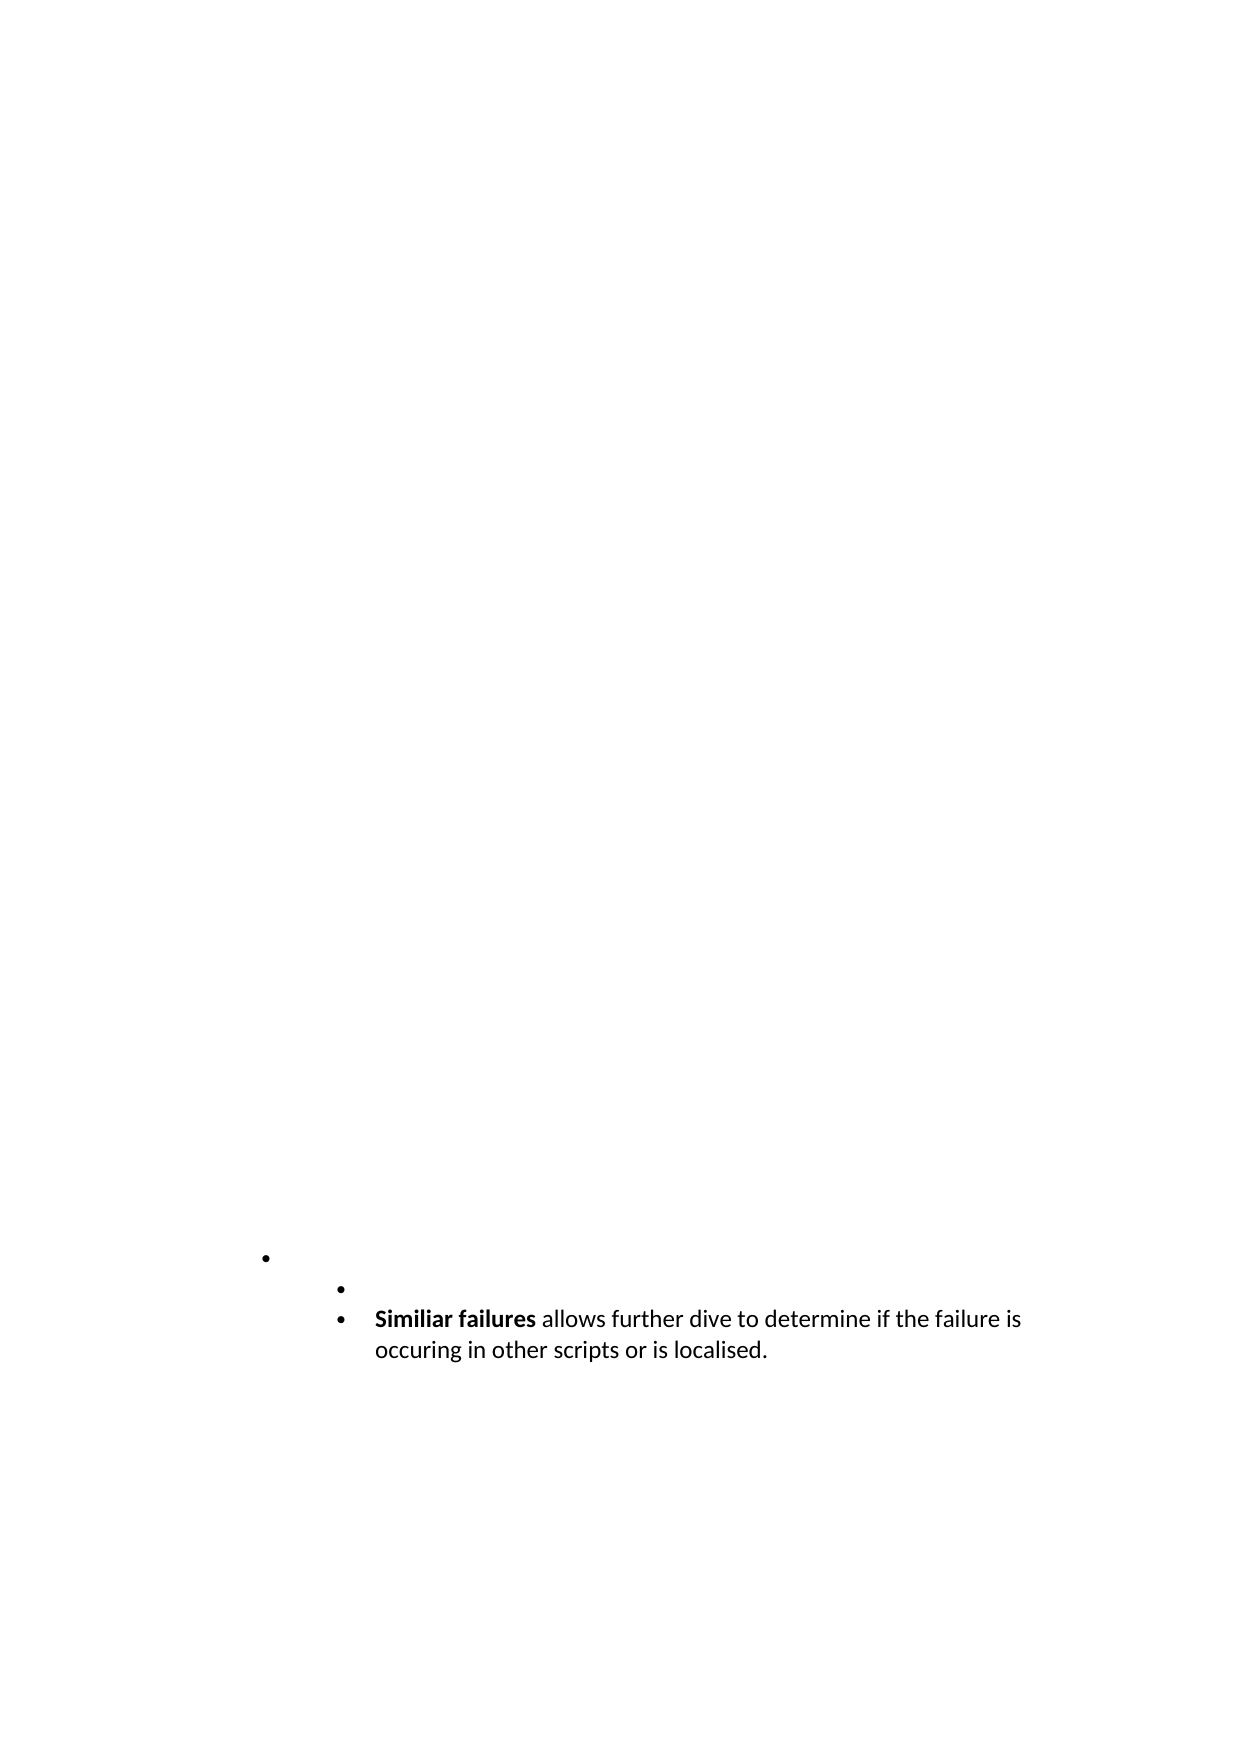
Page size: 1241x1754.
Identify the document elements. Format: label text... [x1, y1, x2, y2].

list Similiar failures allows further dive to determine if the failure is occuring in other scripts or is localised. [337, 1303, 1090, 1364]
